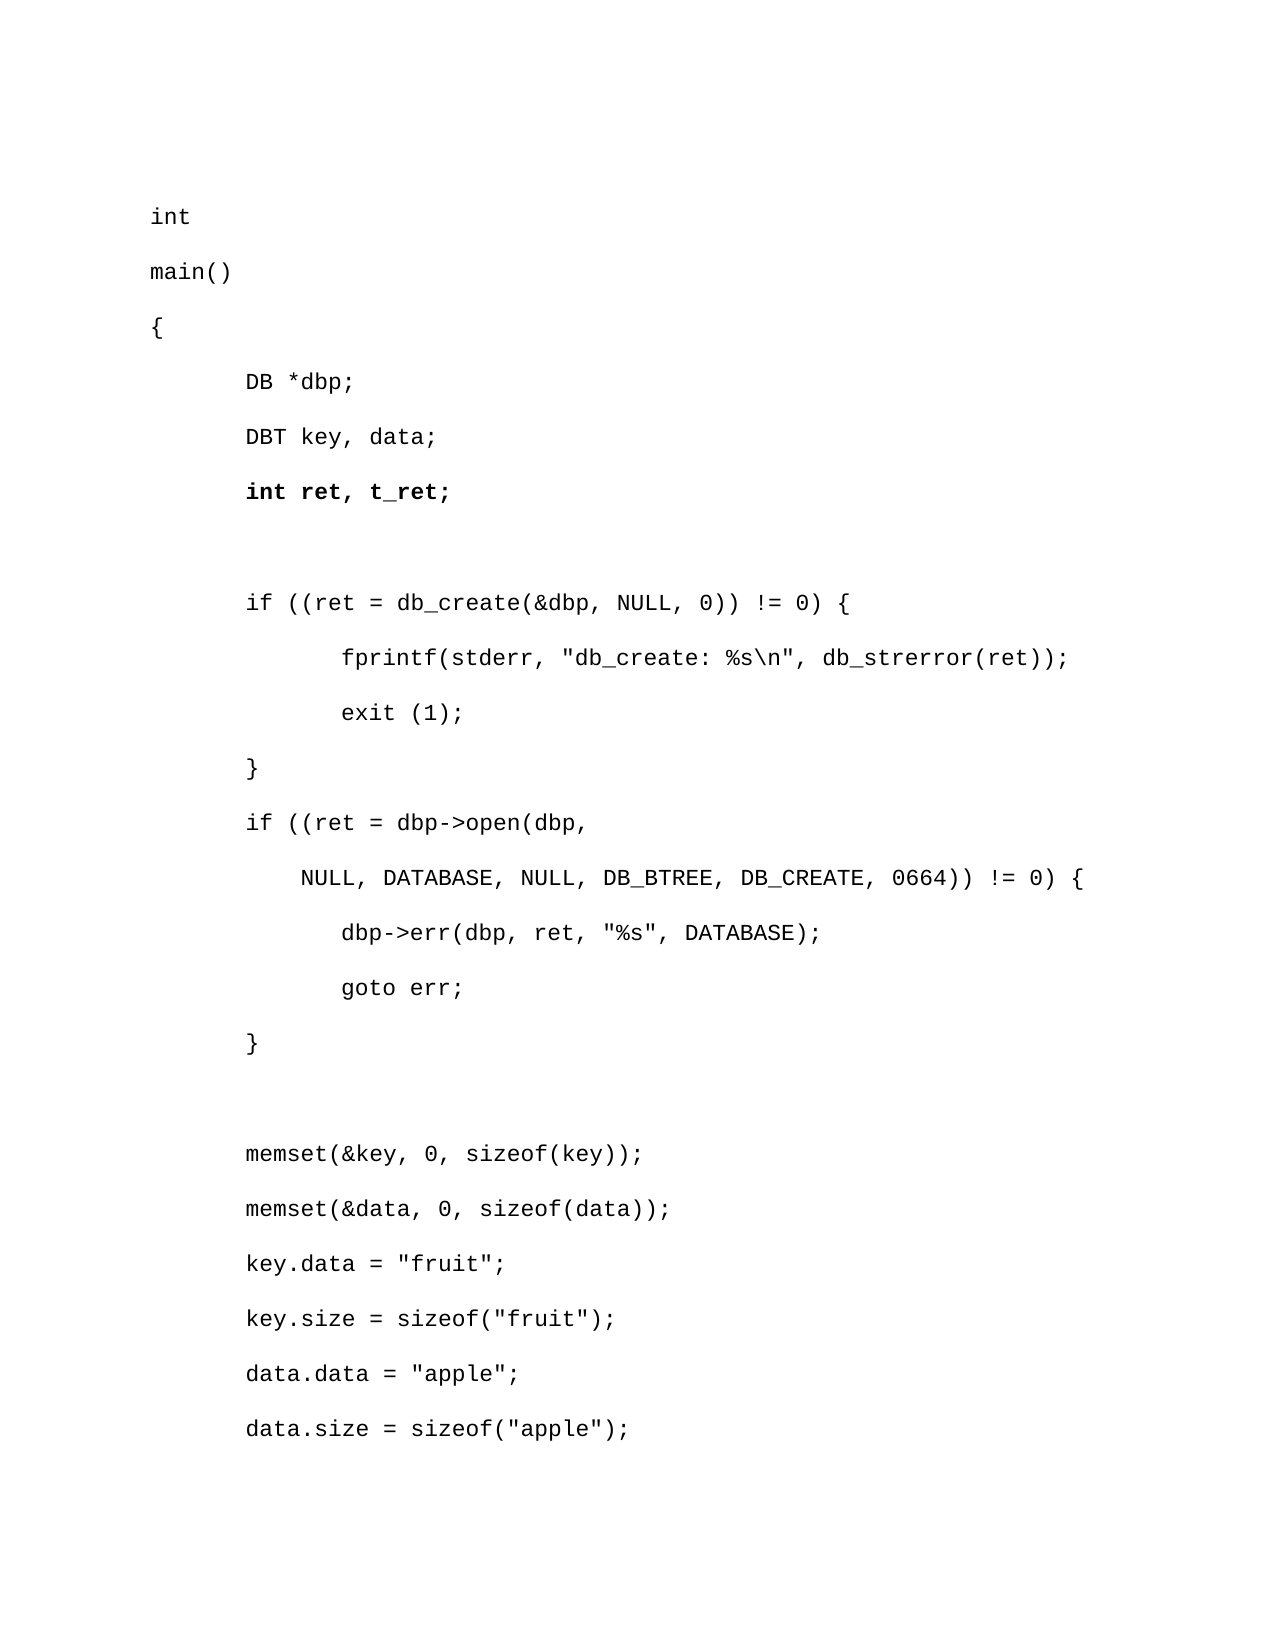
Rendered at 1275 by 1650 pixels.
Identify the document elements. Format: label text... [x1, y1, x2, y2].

text key.data = "fruit"; [150, 1252, 1125, 1278]
text DB *dbp; [150, 370, 1125, 396]
text memset(&data, 0, sizeof(data)); [150, 1197, 1125, 1223]
text goto err; [150, 977, 1125, 1002]
text } [150, 756, 1125, 782]
text fprintf(stderr, "db_create: %s\n", db_strerror(ret)); [150, 646, 1125, 672]
text NULL, DATABASE, NULL, DB_BTREE, DB_CREATE, 0664)) != 0) { [150, 866, 1125, 892]
text DBT key, data; [150, 426, 1125, 451]
text exit (1); [150, 701, 1125, 727]
text if ((ret = dbp->open(dbp, [150, 811, 1125, 837]
text } [150, 1032, 1125, 1058]
text data.data = "apple"; [150, 1362, 1125, 1388]
text memset(&key, 0, sizeof(key)); [150, 1142, 1125, 1168]
text main() [150, 260, 1125, 286]
text data.size = sizeof("apple"); [150, 1417, 1125, 1443]
text int ret, t_ret; [150, 481, 1125, 507]
text { [150, 315, 1125, 341]
text key.size = sizeof("fruit"); [150, 1307, 1125, 1333]
text dbp->err(dbp, ret, "%s", DATABASE); [150, 921, 1125, 947]
text if ((ret = db_create(&dbp, NULL, 0)) != 0) { [150, 591, 1125, 617]
text int [150, 205, 1125, 231]
